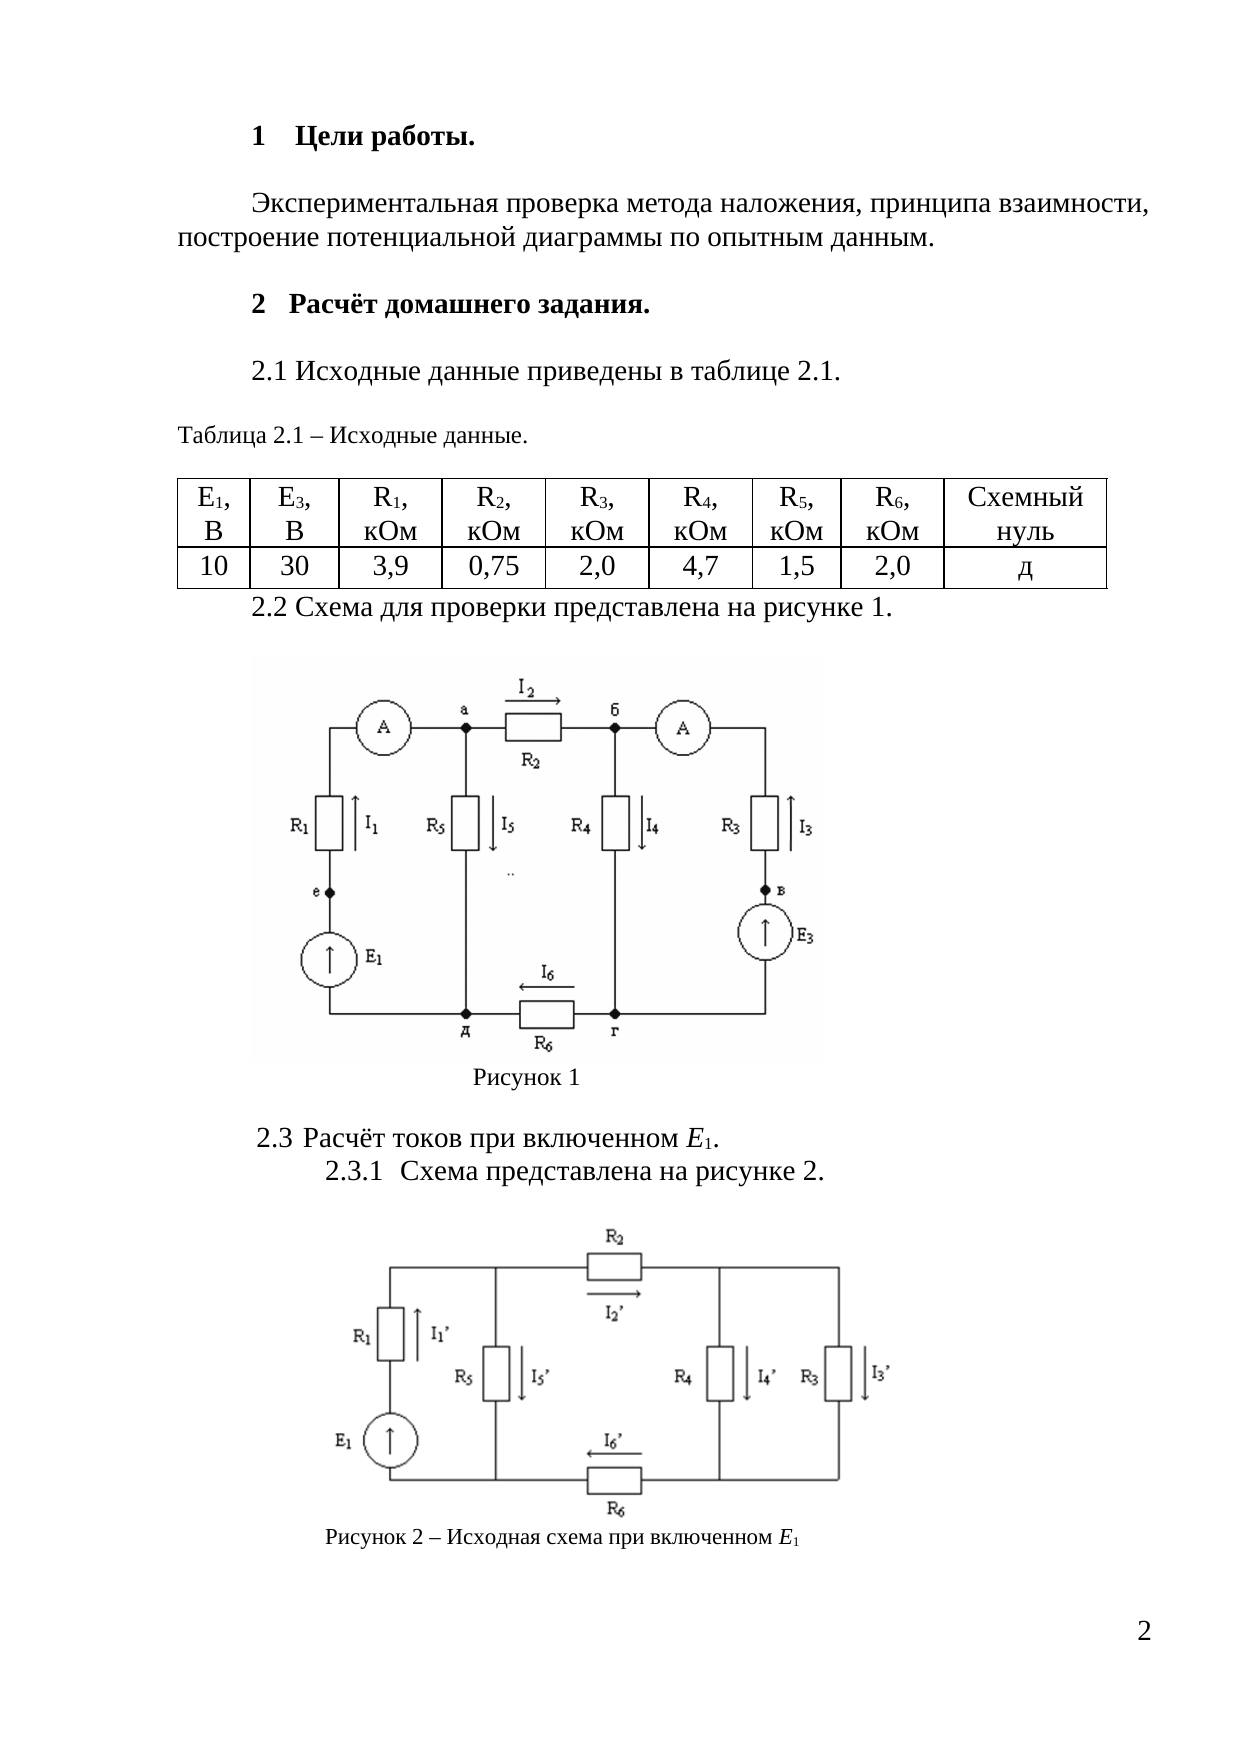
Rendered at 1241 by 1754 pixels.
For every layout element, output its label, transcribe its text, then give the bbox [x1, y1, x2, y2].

table_cell 2,0 [842, 548, 943, 587]
table_header R3, кОм [546, 479, 648, 546]
table_header R1, кОм [340, 479, 441, 546]
picture [325, 1220, 908, 1523]
table_cell 1,5 [753, 548, 840, 587]
table_header E3, B [251, 479, 338, 546]
text Таблица 2.1 – Исходные данные. [177, 420, 1152, 449]
table_cell 10 [178, 548, 249, 587]
text 2.2 Схема для проверки представлена на рисунке 1. [177, 589, 1152, 623]
list Схема представлена на рисунке 2. [325, 1153, 1152, 1187]
text 1 Цели работы. [177, 118, 1152, 152]
list Расчёт домашнего задания. [251, 286, 1152, 319]
table_cell 0,75 [443, 548, 545, 587]
table_header E1, B [178, 479, 249, 546]
table_cell 4,7 [650, 548, 752, 587]
table_header R5, кОм [753, 479, 840, 546]
list Расчёт токов при включенном E1. [256, 1120, 1152, 1153]
table_cell д [945, 548, 1106, 587]
table_header Схемный нуль [945, 479, 1106, 546]
text 2.1 Исходные данные приведены в таблице 2.1. [177, 353, 1152, 386]
text Рисунок 1 [399, 1062, 1152, 1091]
table_cell 2,0 [546, 548, 648, 587]
picture [251, 656, 827, 1063]
text Экспериментальная проверка метода наложения, принципа взаимности, построение потенциальной диаграммы по опытным данным. [177, 185, 1152, 252]
table_cell 3,9 [340, 548, 441, 587]
table_header R4, кОм [650, 479, 752, 546]
table_cell 30 [251, 548, 338, 587]
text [325, 1187, 1152, 1576]
table_header R2, кОм [443, 479, 545, 546]
table_header R6, кОм [842, 479, 943, 546]
